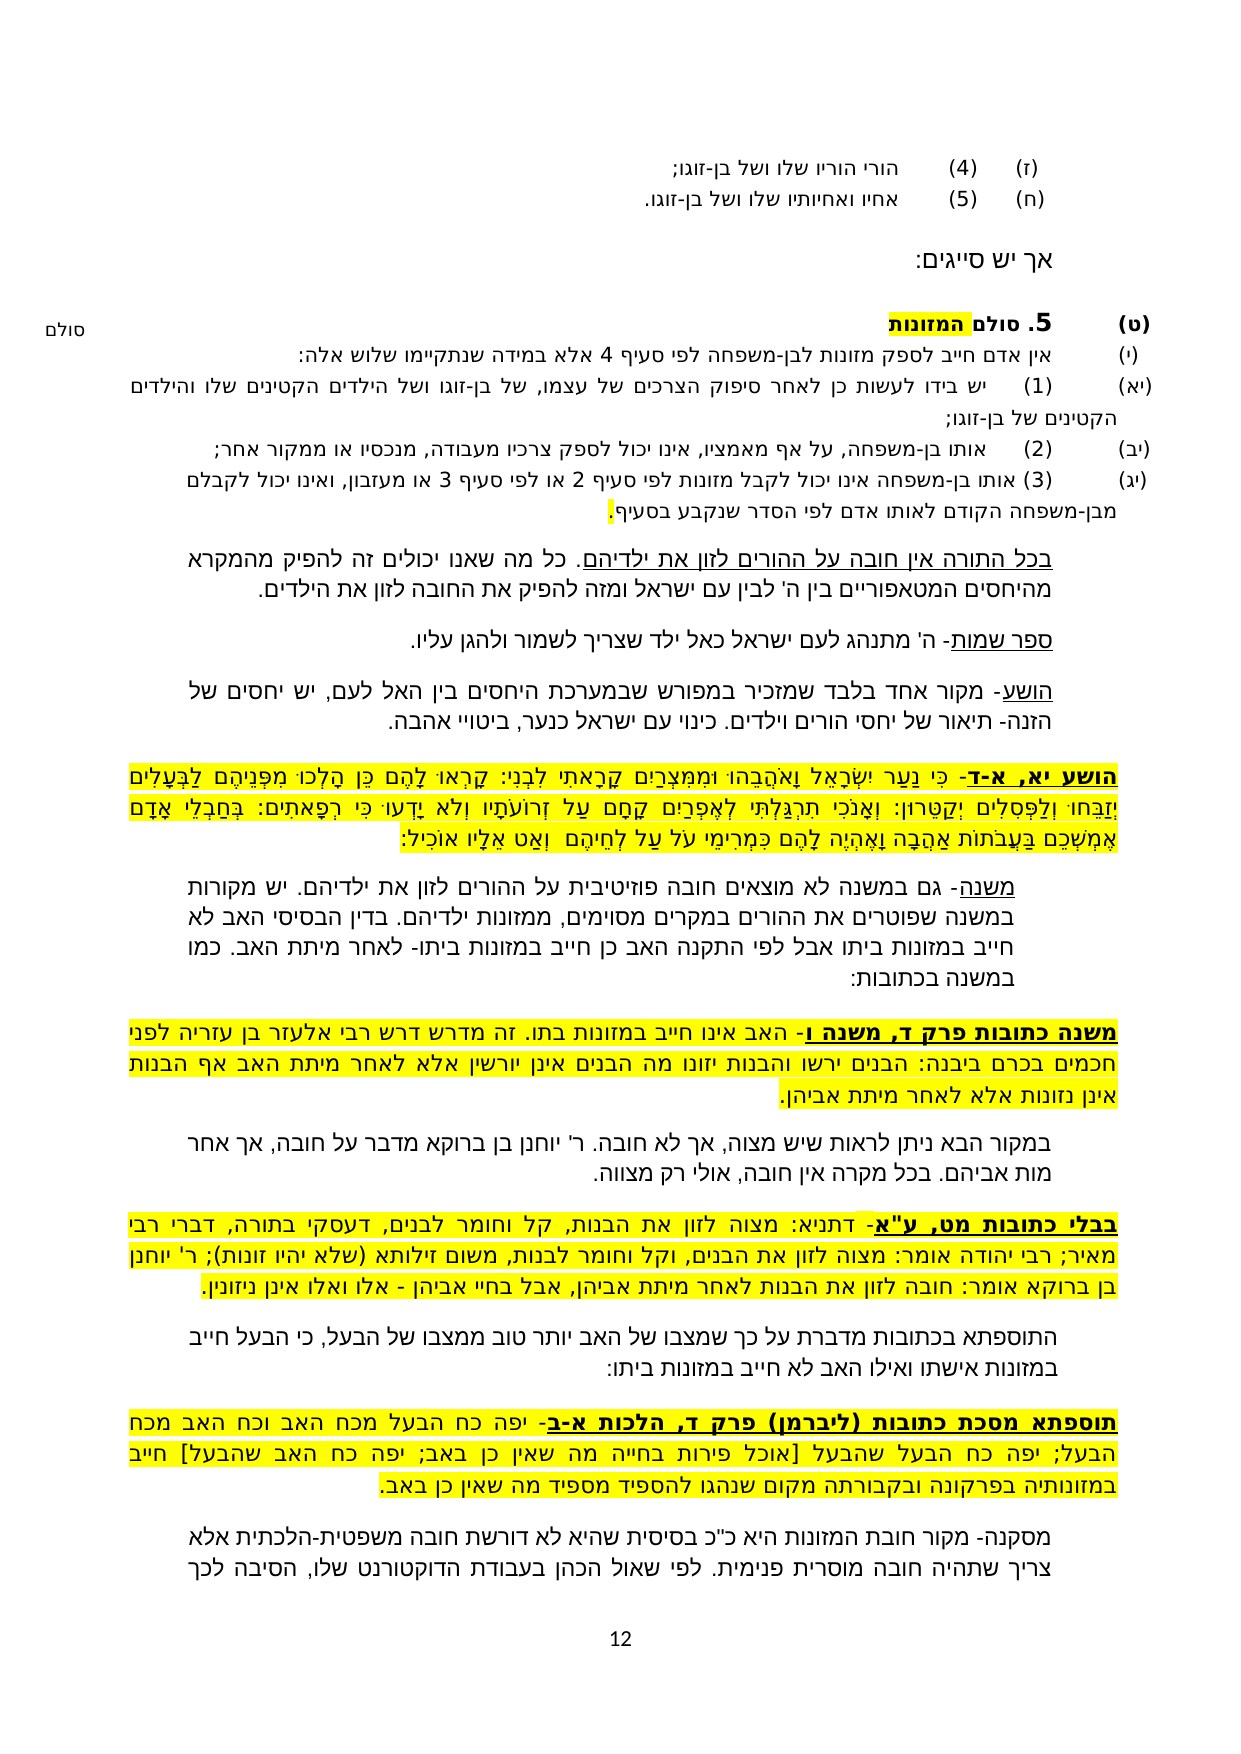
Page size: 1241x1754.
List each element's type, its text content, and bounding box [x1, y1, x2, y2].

text משנה- גם במשנה לא מוצאים חובה פוזיטיבית על ההורים לזון את ילדיהם. יש מקורות במשנה שפוטרים את ההורים במקרים מסוימים, ממזונות ילדיהם. בדין הבסיסי האב לא חייב במזונות ביתו אבל לפי התקנה האב כן חייב במזונות ביתו- לאחר מיתת האב. כמו במשנה בכתובות: [187, 874, 1015, 991]
text בבלי כתובות מט, ע"א- דתניא: מצוה לזון את הבנות, קל וחומר לבנים, דעסקי בתורה, דברי רבי מאיר; רבי יהודה אומר: מצוה לזון את הבנים, וקל וחומר לבנות, משום זילותא (שלא יהיו זונות); ר' יוחנן בן ברוקא אומר: חובה לזון את הבנות לאחר מיתת אביהן, אבל בחיי אביהן - אלו ואלו אינן ניזונין. [128, 1238, 1118, 1299]
text בכל התורה אין חובה על ההורים לזון את ילדיהם. כל מה שאנו יכולים זה להפיק מהמקרא מהיחסים המטאפוריים בין ה' לבין עם ישראל ומזה להפיק את החובה לזון את הילדים. [187, 546, 1053, 602]
text ספר שמות- ה' מתנהג לעם ישראל כאל ילד שצריך לשמור ולהגן עליו. [187, 627, 1053, 653]
list (5) אחיו ואחיותיו שלו ושל בן-זוגו. [306, 181, 1015, 212]
list (3) אותו בן-משפחה אינו יכול לקבל מזונות לפי סעיף 2 או לפי סעיף 3 או מעזבון, ואינו יכול לקבלם מבן-משפחה הקודם לאותו אדם לפי הסדר שנקבע בסעיף. [128, 462, 1118, 525]
list (2) אותו בן-משפחה, על אף מאמציו, אינו יכול לספק צרכיו מעבודה, מנכסיו או ממקור אחר; [128, 431, 1118, 462]
text משנה כתובות פרק ד, משנה ו- האב אינו חייב במזונות בתו. זה מדרש דרש רבי אלעזר בן עזריה לפני חכמים בכרם ביבנה: הבנים ירשו והבנות יזונו מה הבנים אינן יורשין אלא לאחר מיתת האב אף הבנות אינן נזונות אלא לאחר מיתת אביהן. [128, 1016, 1118, 1109]
text הושע יא, א-ד- כִּי נַעַר יִשְׂרָאֵל וָאֹהֲבֵהוּ וּמִמִּצְרַיִם קָרָאתִי לִבְנִי: קָרְאוּ לָהֶם כֵּן הָלְכוּ מִפְּנֵיהֶם לַבְּעָלִים יְזַבֵּחוּ וְלַפְּסִלִים יְקַטֵּרוּן: וְאָנֹכִי תִרְגַּלְתִּי לְאֶפְרַיִם קָחָם עַל זְרוֹעֹתָיו וְלֹא יָדְעוּ כִּי רְפָאתִים: בְּחַבְלֵי אָדָם אֶמְשְׁכֵם בַּעֲבֹתוֹת אַהֲבָה וָאֶהְיֶה לָהֶם כִּמְרִימֵי עֹל עַל לְחֵיהֶם וְאַט אֵלָיו אוֹכִיל: [128, 759, 1118, 853]
list 5. סולם המזונות [128, 306, 1118, 337]
text אך יש סייגים: [306, 244, 1053, 275]
list (4) הורי הוריו שלו ושל בן-זוגו; [306, 150, 1015, 181]
list (1) יש בידו לעשות כן לאחר סיפוק הצרכים של עצמו, של בן-זוגו ושל הילדים הקטינים שלו והילדים הקטינים של בן-זוגו; [128, 369, 1118, 431]
text במקור הבא ניתן לראות שיש מצוה, אך לא חובה. ר' יוחנן בן ברוקא מדבר על חובה, אך אחר מות אביהם. בכל מקרה אין חובה, אולי רק מצווה. [187, 1130, 1053, 1187]
list אין אדם חייב לספק מזונות לבן-משפחה לפי סעיף 4 אלא במידה שנתקיימו שלוש אלה: [128, 337, 1118, 369]
text התוספתא בכתובות מדברת על כך שמצבו של האב יותר טוב ממצבו של הבעל, כי הבעל חייב במזונות אישתו ואילו האב לא חייב במזונות ביתו: [187, 1324, 1059, 1381]
text תוספתא מסכת כתובות (ליברמן) פרק ד, הלכות א-ב- יפה כח הבעל מכח האב וכח האב מכח הבעל; יפה כח הבעל שהבעל [אוכל פירות בחייה מה שאין כן באב; יפה כח האב שהבעל] חייב במזונותיה בפרקונה ובקבורתה מקום שנהגו להספיד מספיד מה שאין כן באב. [128, 1406, 1118, 1499]
text הושע- מקור אחד בלבד שמזכיר במפורש שבמערכת היחסים בין האל לעם, יש יחסים של הזנה- תיאור של יחסי הורים וילדים. כינוי עם ישראל כנער, ביטויי אהבה. [187, 678, 1053, 735]
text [187, 1520, 1053, 1583]
